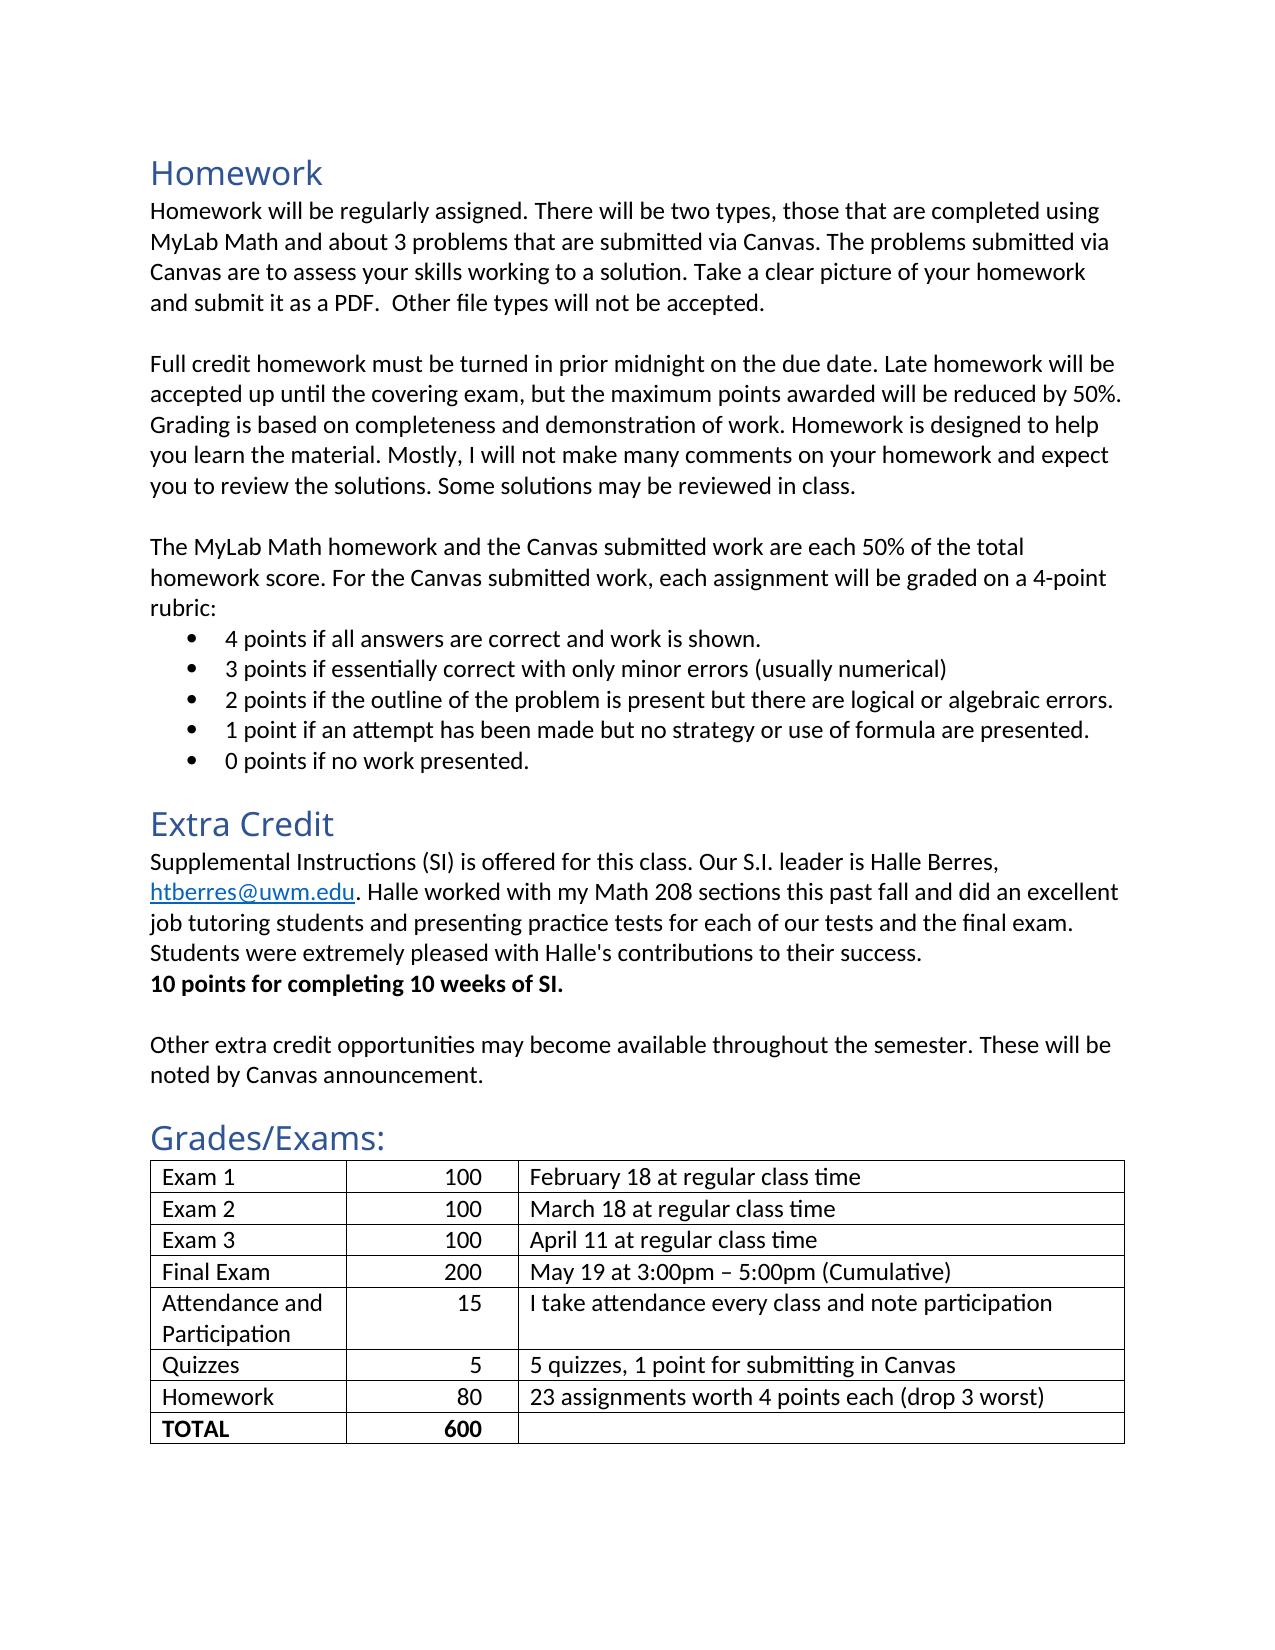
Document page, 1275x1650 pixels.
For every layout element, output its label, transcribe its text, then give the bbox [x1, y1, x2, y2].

text Full credit homework must be turned in prior midnight on the due date. Late homework will be accepted up until the covering exam, but the maximum points awarded will be reduced by 50%. Grading is based on completeness and demonstration of work. Homework is designed to help you learn the material. Mostly, I will not make many comments on your homework and expect you to review the solutions. Some solutions may be reviewed in class. [150, 348, 1125, 501]
table_header 100 [347, 1161, 493, 1192]
table_cell 100 [347, 1193, 493, 1223]
table_cell 80 [347, 1381, 493, 1412]
table_cell Exam 2 [151, 1193, 346, 1223]
table_cell [493, 1256, 518, 1287]
table_cell [519, 1413, 1124, 1443]
table_cell 200 [347, 1256, 493, 1287]
table_cell Quizzes [151, 1350, 346, 1380]
table_cell Exam 3 [151, 1225, 346, 1255]
table_cell Homework [151, 1381, 346, 1412]
table_cell [493, 1381, 518, 1412]
table_cell I take attendance every class and note participation [519, 1288, 1124, 1349]
list 0 points if no work presented. [187, 745, 1125, 775]
table_cell [493, 1288, 518, 1349]
table_cell April 11 at regular class time [519, 1225, 1124, 1255]
table_header February 18 at regular class time [519, 1161, 1124, 1192]
text Homework will be regularly assigned. There will be two types, those that are completed using MyLab Math and about 3 problems that are submitted via Canvas. The problems submitted via Canvas are to assess your skills working to a solution. Take a clear picture of your homework and submit it as a PDF. Other file types will not be accepted. [150, 195, 1125, 317]
table_cell May 19 at 3:00pm – 5:00pm (Cumulative) [519, 1256, 1124, 1287]
list 2 points if the outline of the problem is present but there are logical or algebraic errors. [187, 684, 1125, 714]
table_cell March 18 at regular class time [519, 1193, 1124, 1223]
table_cell 600 [347, 1413, 493, 1443]
list 4 points if all answers are correct and work is shown. [187, 623, 1125, 653]
table_cell 5 quizzes, 1 point for submitting in Canvas [519, 1350, 1124, 1380]
table_header Exam 1 [151, 1161, 346, 1192]
table_cell 100 [347, 1225, 493, 1255]
list 1 point if an attempt has been made but no strategy or use of formula are presented. [187, 714, 1125, 745]
text The MyLab Math homework and the Canvas submitted work are each 50% of the total homework score. For the Canvas submitted work, each assignment will be graded on a 4-point rubric: [150, 531, 1125, 623]
table_cell Final Exam [151, 1256, 346, 1287]
table_cell [493, 1225, 518, 1255]
table_cell TOTAL [151, 1413, 346, 1443]
subtitle Grades/Exams: [150, 1115, 1125, 1160]
table_cell [493, 1350, 518, 1380]
subtitle Homework [150, 150, 1125, 195]
table_cell 15 [347, 1288, 493, 1349]
table_cell [493, 1193, 518, 1223]
text Supplemental Instructions (SI) is offered for this class. Our S.I. leader is Halle Berres, htberres@uwm.edu. Halle worked with my Math 208 sections this past fall and did an excellent job tutoring students and presenting practice tests for each of our tests and the final exam. Students were extremely pleased with Halle's contributions to their success. [150, 846, 1125, 968]
table_header [493, 1161, 518, 1192]
table_cell 5 [347, 1350, 493, 1380]
table_cell Attendance and Participation [151, 1288, 346, 1349]
subtitle Extra Credit [150, 800, 1125, 846]
table_cell [493, 1413, 518, 1443]
text 10 points for completing 10 weeks of SI. [150, 968, 1125, 998]
table_cell 23 assignments worth 4 points each (drop 3 worst) [519, 1381, 1124, 1412]
list 3 points if essentially correct with only minor errors (usually numerical) [187, 653, 1125, 684]
text Other extra credit opportunities may become available throughout the semester. These will be noted by Canvas announcement. [150, 1029, 1125, 1090]
